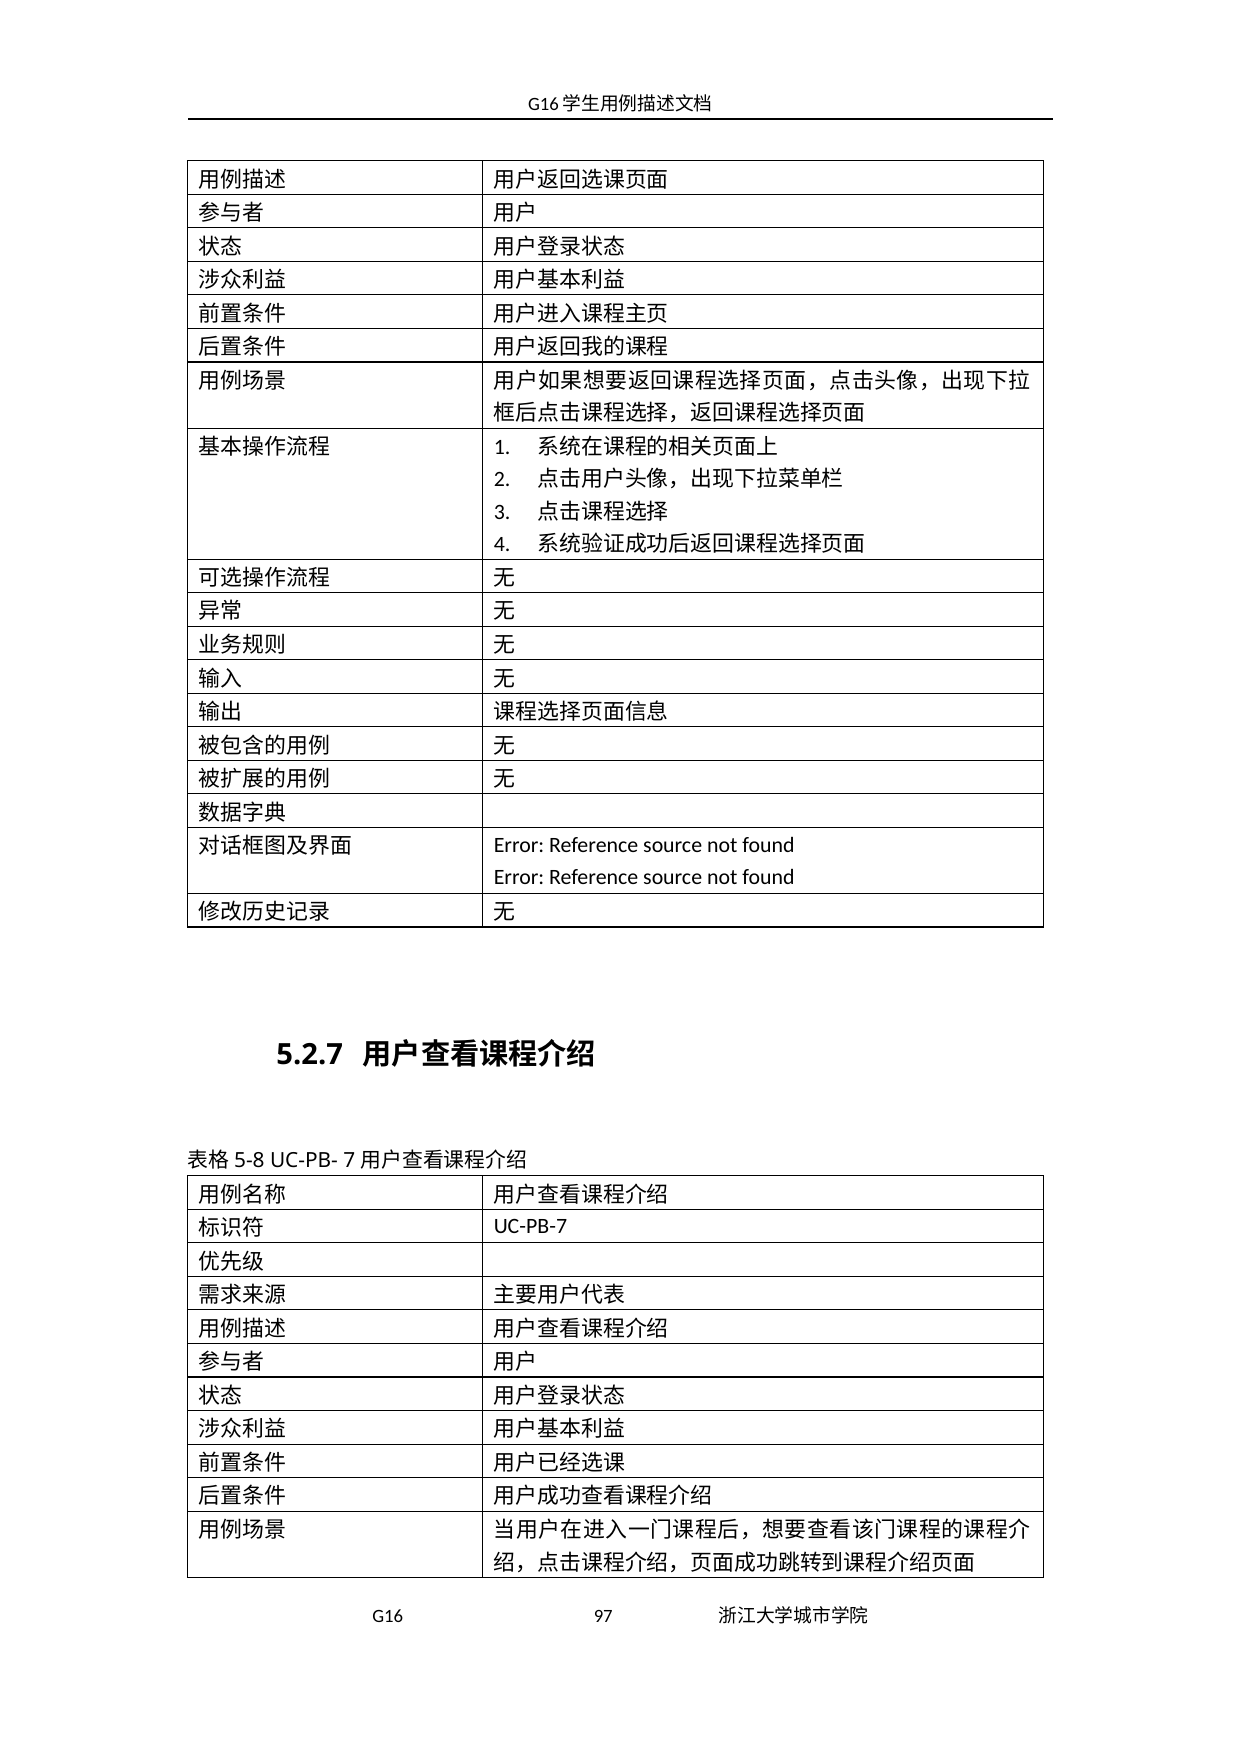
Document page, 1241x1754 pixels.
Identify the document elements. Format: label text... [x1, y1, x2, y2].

table_header 用例名称 [188, 1176, 482, 1209]
table_cell 主要用户代表 [483, 1277, 1043, 1309]
table_cell UC-PB-7 [483, 1210, 1043, 1242]
table_cell 前置条件 [188, 295, 482, 328]
table_cell 输出 [188, 694, 482, 726]
table_cell 需求来源 [188, 1277, 482, 1309]
table_cell 用户已经选课 [483, 1445, 1043, 1477]
table_cell 后置条件 [188, 1478, 482, 1511]
table_cell [483, 794, 1043, 827]
table_cell 被扩展的用例 [188, 761, 482, 793]
table_cell 被包含的用例 [188, 727, 482, 760]
table_cell 输入 [188, 660, 482, 693]
table_cell 用户基本利益 [483, 1411, 1043, 1443]
text 表格 5-8 UC-PB- 7 用户查看课程介绍 [187, 1143, 1053, 1175]
table_cell 错误!未找到引用源。 错误!未找到引用源。 [483, 828, 1043, 893]
table_cell 用户成功查看课程介绍 [483, 1478, 1043, 1511]
table_cell 用户返回我的课程 [483, 329, 1043, 361]
table_cell 标识符 [188, 1210, 482, 1242]
table_cell 用例描述 [188, 161, 482, 194]
table_cell 异常 [188, 593, 482, 626]
table_cell 状态 [188, 228, 482, 261]
table_cell 用户基本利益 [483, 262, 1043, 294]
table_cell 无 [483, 593, 1043, 626]
table_cell 前置条件 [188, 1445, 482, 1477]
table_cell 可选操作流程 [188, 560, 482, 592]
table_cell 课程选择页面信息 [483, 694, 1043, 726]
table_cell 用户登录状态 [483, 1378, 1043, 1410]
subtitle 用户查看课程介绍 [276, 1019, 1053, 1084]
table_cell 无 [483, 761, 1043, 793]
table_cell 系统在课程的相关页面上 点击用户头像，出现下拉菜单栏 点击课程选择 系统验证成功后返回课程选择页面 [483, 429, 1043, 558]
table_cell 状态 [188, 1378, 482, 1410]
table_cell 用户查看课程介绍 [483, 1310, 1043, 1343]
table_cell 业务规则 [188, 627, 482, 659]
table_cell 对话框图及界面 [188, 828, 482, 893]
table_cell 涉众利益 [188, 1411, 482, 1443]
table_cell 基本操作流程 [188, 429, 482, 558]
table_cell 无 [483, 660, 1043, 693]
table_cell 无 [483, 894, 1043, 926]
table_cell 用户返回选课页面 [483, 161, 1043, 194]
table_cell 无 [483, 560, 1043, 592]
table_cell 用户 [483, 1344, 1043, 1376]
table_cell 涉众利益 [188, 262, 482, 294]
table_cell 后置条件 [188, 329, 482, 361]
table_cell 无 [483, 627, 1043, 659]
table_cell 无 [483, 727, 1043, 760]
table_cell 用例场景 [188, 363, 482, 427]
table_cell 用户进入课程主页 [483, 295, 1043, 328]
table_cell 用户登录状态 [483, 228, 1043, 261]
table_cell 参与者 [188, 195, 482, 227]
table_cell 用户 [483, 195, 1043, 227]
table_cell 参与者 [188, 1344, 482, 1376]
table_cell [483, 1243, 1043, 1276]
table_cell 当用户在进入一门课程后，想要查看该门课程的课程介绍，点击课程介绍，页面成功跳转到课程介绍页面 [483, 1512, 1043, 1577]
table_cell 用户如果想要返回课程选择页面，点击头像，出现下拉框后点击课程选择，返回课程选择页面 [483, 363, 1043, 427]
table_cell 用例场景 [188, 1512, 482, 1577]
table_cell 优先级 [188, 1243, 482, 1276]
table_cell 数据字典 [188, 794, 482, 827]
table_header 用户查看课程介绍 [483, 1176, 1043, 1209]
table_cell 用例描述 [188, 1310, 482, 1343]
table_cell 修改历史记录 [188, 894, 482, 926]
